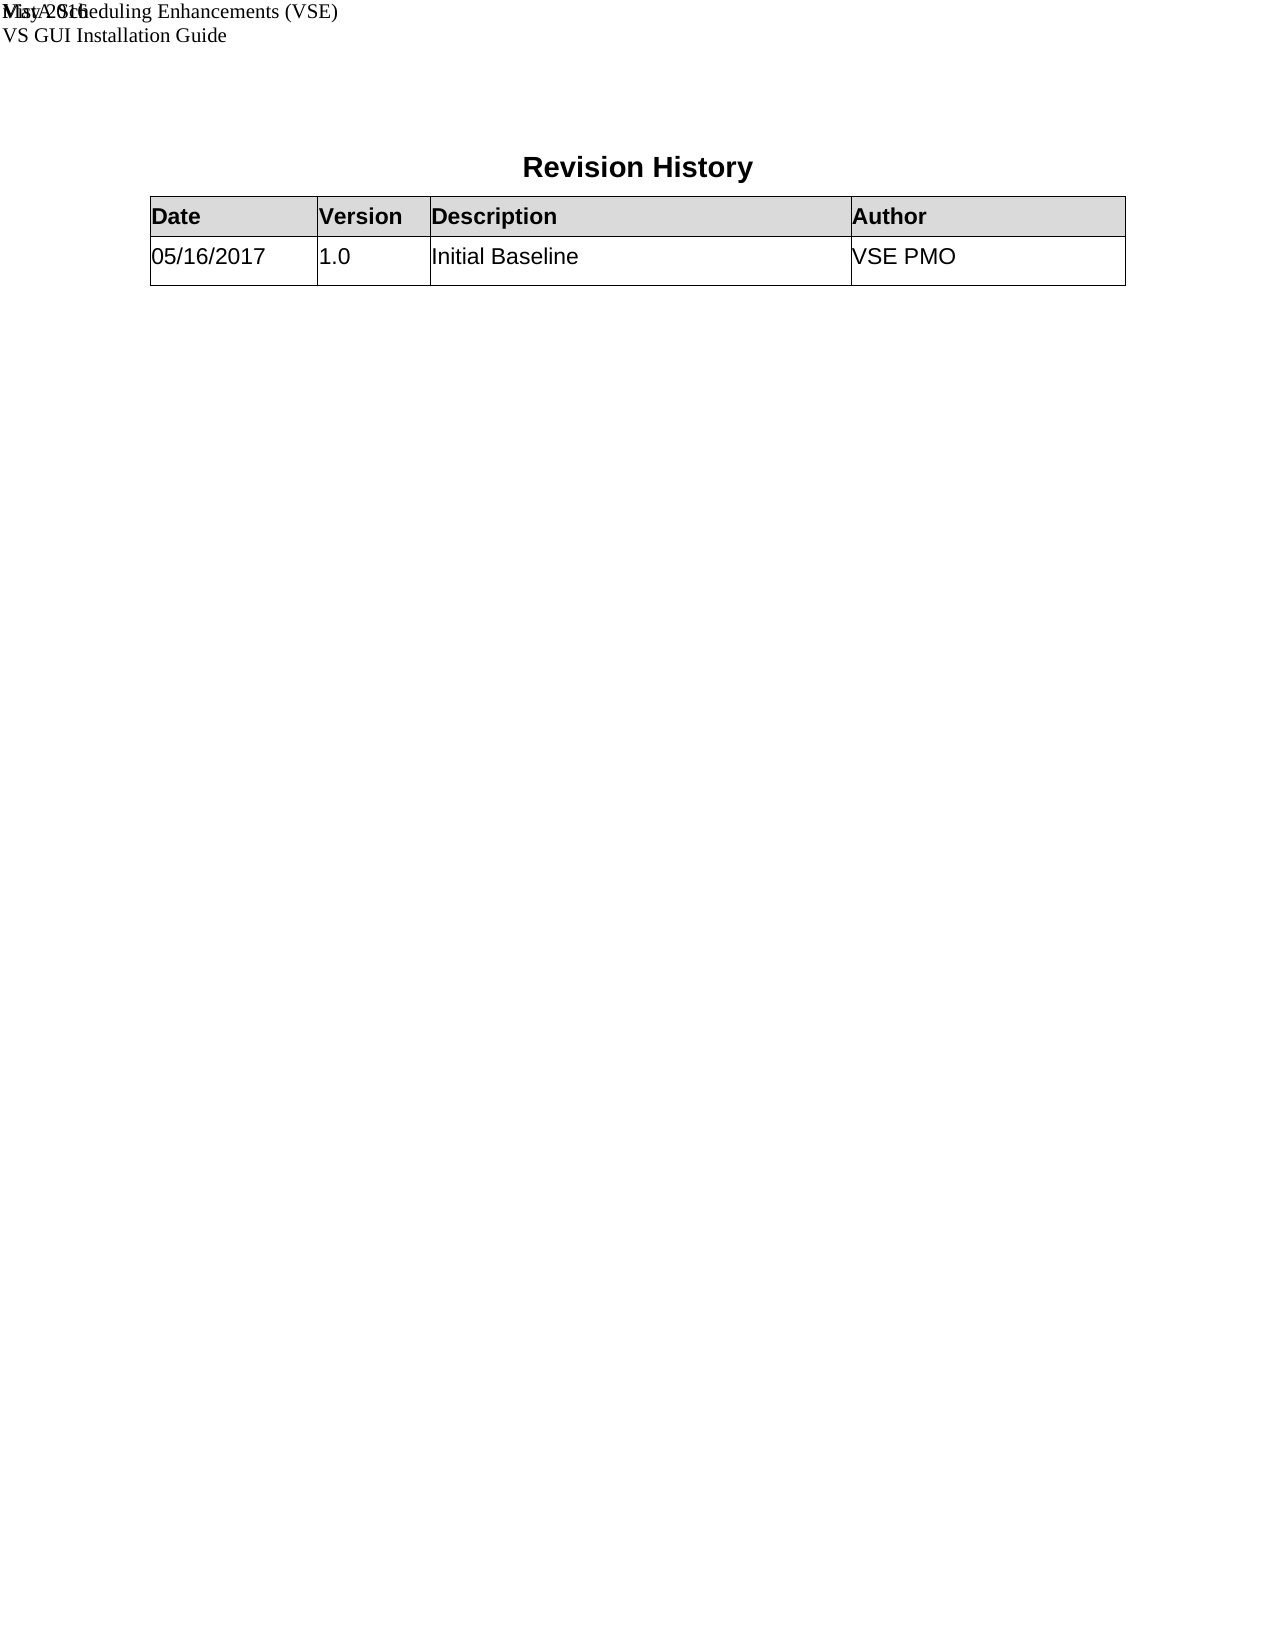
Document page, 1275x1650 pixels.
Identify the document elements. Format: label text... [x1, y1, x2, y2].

table_header Description [431, 197, 851, 236]
table_header Version [318, 197, 430, 236]
subtitle Revision History [138, 149, 1137, 183]
table_cell Initial Baseline [431, 237, 851, 285]
table_header Date [151, 197, 317, 236]
table_header Author [852, 197, 1125, 236]
table_cell VSE PMO [852, 237, 1125, 285]
table_cell 05/16/2017 [151, 237, 317, 285]
table_cell 1.0 [318, 237, 430, 285]
